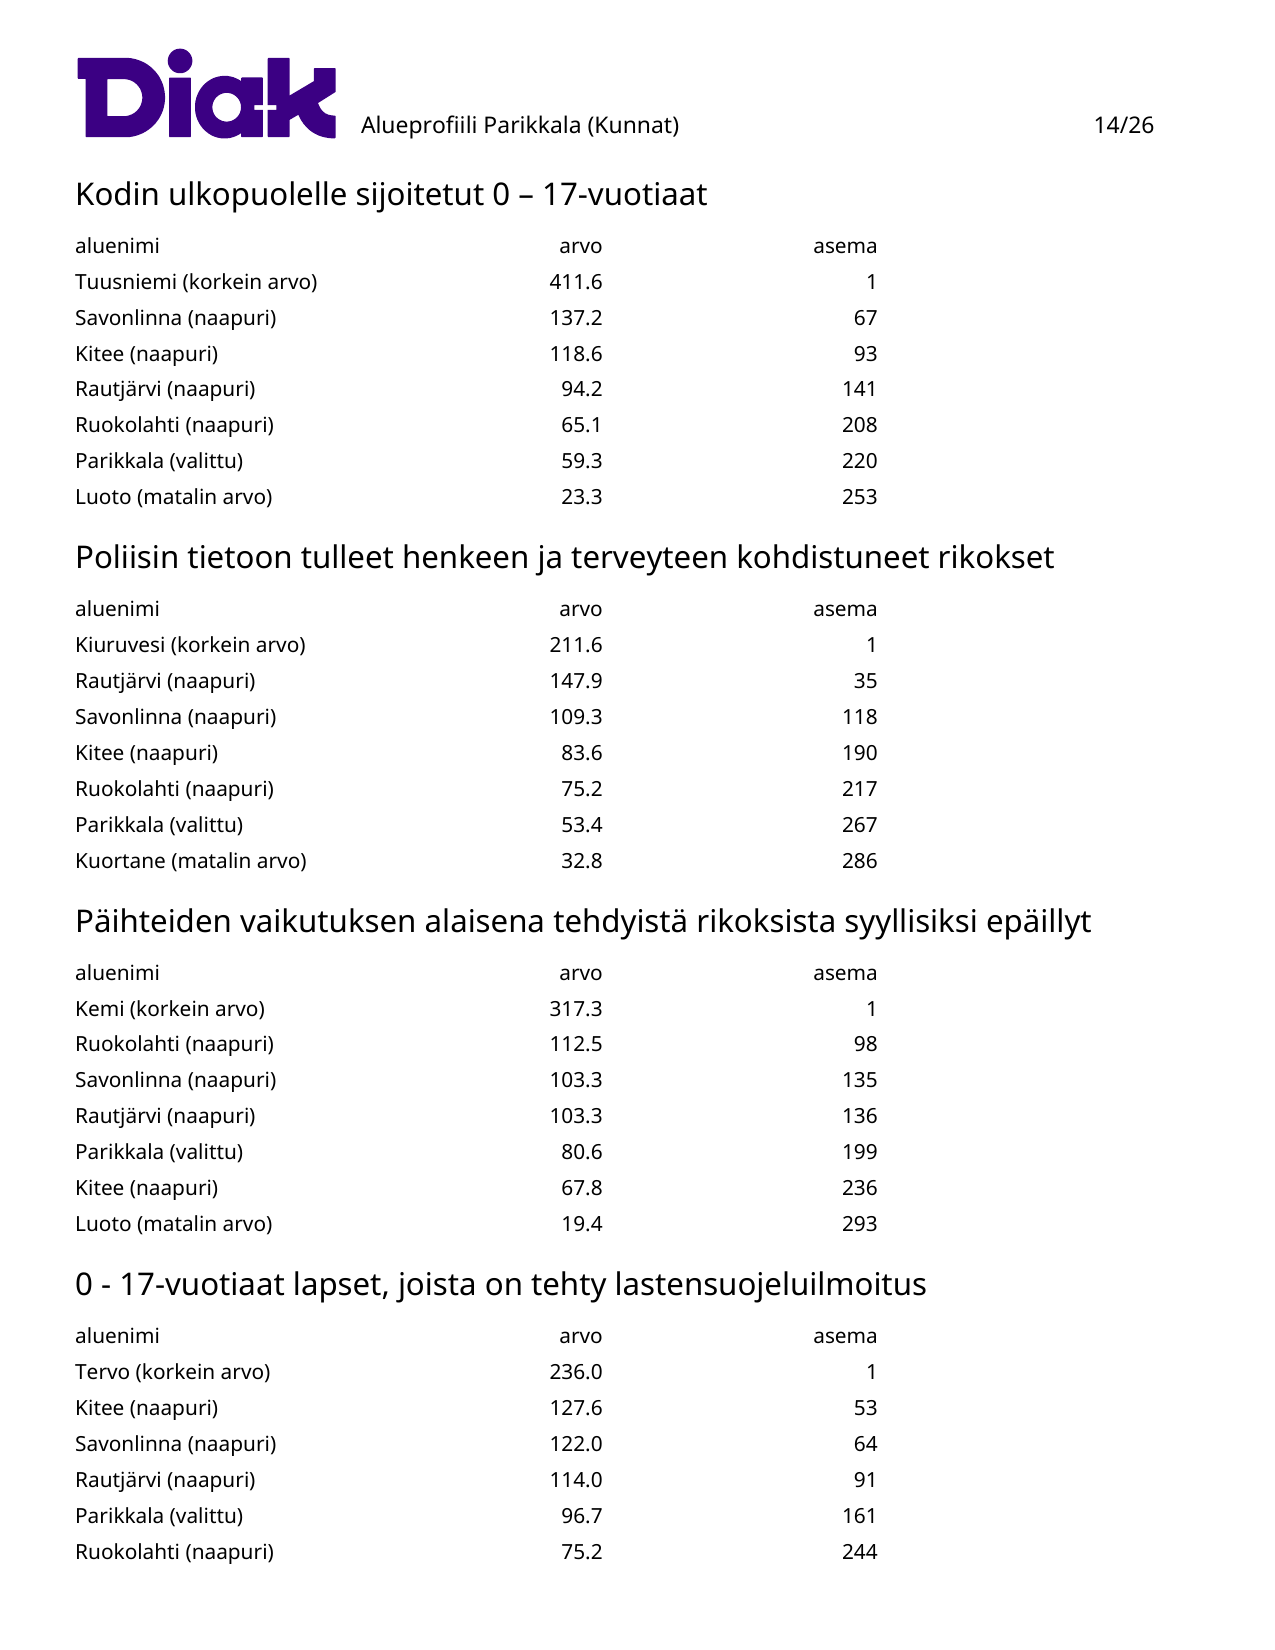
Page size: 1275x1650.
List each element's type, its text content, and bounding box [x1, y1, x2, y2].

table_cell 35 [614, 663, 889, 698]
table_cell 109.3 [339, 698, 614, 734]
table_cell 317.3 [339, 990, 614, 1026]
table_cell 199 [614, 1134, 889, 1169]
table_cell 114.0 [339, 1461, 614, 1497]
table_cell 293 [614, 1206, 889, 1241]
table_cell 137.2 [339, 299, 614, 335]
table_cell Savonlinna (naapuri) [64, 299, 339, 335]
table_cell 127.6 [339, 1389, 614, 1425]
table_cell 83.6 [339, 734, 614, 770]
table_cell 19.4 [339, 1206, 614, 1241]
table_cell 91 [614, 1461, 889, 1497]
table_cell 161 [614, 1497, 889, 1533]
table_cell 64 [614, 1425, 889, 1461]
table_cell 1 [614, 626, 889, 662]
table_cell Ruokolahti (naapuri) [64, 1533, 339, 1569]
table_cell 147.9 [339, 663, 614, 698]
subtitle 0 - 17-vuotiaat lapset, joista on tehty lastensuojeluilmoitus [75, 1262, 1200, 1305]
table_cell 118.6 [339, 335, 614, 371]
table_cell Kemi (korkein arvo) [64, 990, 339, 1026]
table_cell 103.3 [339, 1062, 614, 1098]
table_cell 190 [614, 734, 889, 770]
table_cell Kitee (naapuri) [64, 1170, 339, 1206]
subtitle Poliisin tietoon tulleet henkeen ja terveyteen kohdistuneet rikokset [75, 535, 1200, 578]
table_cell 118 [614, 698, 889, 734]
table_header arvo [339, 1318, 614, 1353]
table_cell Kitee (naapuri) [64, 734, 339, 770]
table_cell 75.2 [339, 1533, 614, 1569]
table_cell Parikkala (valittu) [64, 1134, 339, 1169]
table_cell 67.8 [339, 1170, 614, 1206]
table_cell 236.0 [339, 1353, 614, 1389]
table_cell 53.4 [339, 806, 614, 842]
table_cell 244 [614, 1533, 889, 1569]
table_header arvo [339, 227, 614, 263]
table_cell 93 [614, 335, 889, 371]
table_cell 59.3 [339, 443, 614, 479]
table_header asema [614, 1318, 889, 1353]
table_cell Rautjärvi (naapuri) [64, 663, 339, 698]
table_cell Savonlinna (naapuri) [64, 698, 339, 734]
table_cell Tervo (korkein arvo) [64, 1353, 339, 1389]
table_header asema [614, 954, 889, 990]
table_cell 75.2 [339, 770, 614, 806]
table_cell 411.6 [339, 263, 614, 299]
table_cell Parikkala (valittu) [64, 1497, 339, 1533]
table_cell 1 [614, 990, 889, 1026]
table_cell 23.3 [339, 479, 614, 514]
table_cell 220 [614, 443, 889, 479]
table_cell 112.5 [339, 1026, 614, 1062]
table_cell 267 [614, 806, 889, 842]
table_cell Parikkala (valittu) [64, 443, 339, 479]
table_cell 122.0 [339, 1425, 614, 1461]
table_header asema [614, 591, 889, 626]
table_cell 286 [614, 842, 889, 878]
table_header aluenimi [64, 227, 339, 263]
table_cell 94.2 [339, 371, 614, 407]
table_cell 80.6 [339, 1134, 614, 1169]
table_cell 208 [614, 407, 889, 443]
table_cell 53 [614, 1389, 889, 1425]
table_header asema [614, 227, 889, 263]
table_cell Luoto (matalin arvo) [64, 479, 339, 514]
table_cell 141 [614, 371, 889, 407]
table_cell Rautjärvi (naapuri) [64, 371, 339, 407]
table_cell 1 [614, 263, 889, 299]
table_cell 135 [614, 1062, 889, 1098]
table_cell Kuortane (matalin arvo) [64, 842, 339, 878]
table_cell 98 [614, 1026, 889, 1062]
table_cell Ruokolahti (naapuri) [64, 770, 339, 806]
table_header aluenimi [64, 591, 339, 626]
table_cell 103.3 [339, 1098, 614, 1134]
table_cell 65.1 [339, 407, 614, 443]
table_cell Ruokolahti (naapuri) [64, 407, 339, 443]
table_header arvo [339, 591, 614, 626]
table_cell 236 [614, 1170, 889, 1206]
table_cell Ruokolahti (naapuri) [64, 1026, 339, 1062]
table_cell Kiuruvesi (korkein arvo) [64, 626, 339, 662]
table_cell Rautjärvi (naapuri) [64, 1098, 339, 1134]
table_cell Kitee (naapuri) [64, 1389, 339, 1425]
table_header arvo [339, 954, 614, 990]
table_cell Savonlinna (naapuri) [64, 1062, 339, 1098]
table_cell Luoto (matalin arvo) [64, 1206, 339, 1241]
subtitle Päihteiden vaikutuksen alaisena tehdyistä rikoksista syyllisiksi epäillyt [75, 899, 1200, 941]
table_cell Rautjärvi (naapuri) [64, 1461, 339, 1497]
table_cell Kitee (naapuri) [64, 335, 339, 371]
table_cell 253 [614, 479, 889, 514]
table_cell 211.6 [339, 626, 614, 662]
table_header aluenimi [64, 1318, 339, 1353]
table_cell 32.8 [339, 842, 614, 878]
table_cell 217 [614, 770, 889, 806]
table_cell Savonlinna (naapuri) [64, 1425, 339, 1461]
table_cell Tuusniemi (korkein arvo) [64, 263, 339, 299]
table_cell 67 [614, 299, 889, 335]
table_cell 96.7 [339, 1497, 614, 1533]
table_cell 1 [614, 1353, 889, 1389]
table_header aluenimi [64, 954, 339, 990]
subtitle Kodin ulkopuolelle sijoitetut 0 – 17-vuotiaat [75, 172, 1200, 214]
table_cell Parikkala (valittu) [64, 806, 339, 842]
table_cell 136 [614, 1098, 889, 1134]
